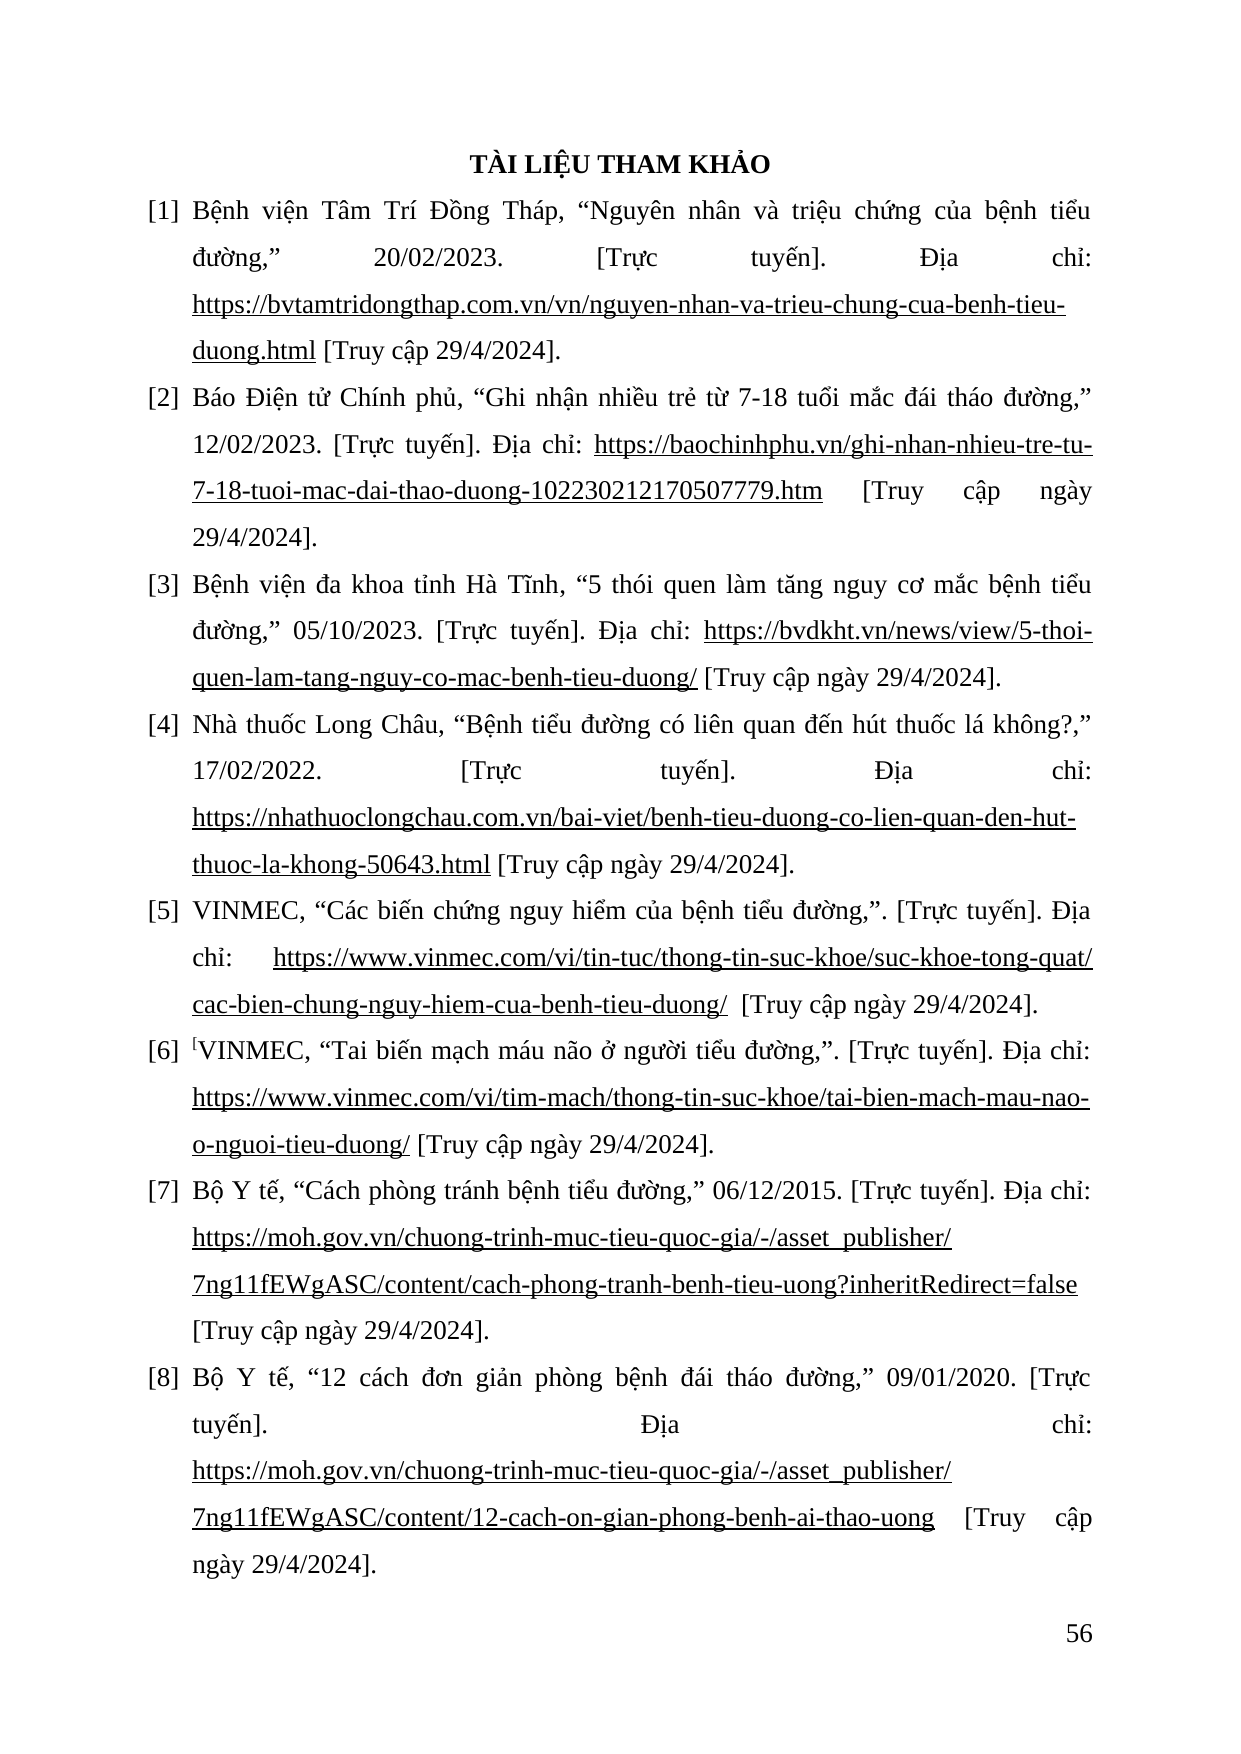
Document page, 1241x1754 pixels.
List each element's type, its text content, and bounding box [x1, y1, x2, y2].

list Bệnh viện đa khoa tỉnh Hà Tĩnh, “5 thói quen làm tăng nguy cơ mắc bệnh tiểu đường,” 05/10/2023. [Trực tuyến]. Địa chỉ: https://bvdkht.vn/news/view/5-thoi-quen-lam-tang-nguy-co-mac-benh-tieu-duong/ [Truy cập ngày 29/4/2024]. [148, 568, 1092, 692]
list Báo Điện tử Chính phủ, “Ghi nhận nhiều trẻ từ 7-18 tuổi mắc đái tháo đường,” 12/02/2023. [Trực tuyến]. Địa chỉ: https://baochinhphu.vn/ghi-nhan-nhieu-tre-tu-7-18-tuoi-mac-dai-thao-duong-102230212170507779.htm [Truy cập ngày 29/4/2024]. [148, 381, 1092, 552]
list Bộ Y tế, “Cách phòng tránh bệnh tiểu đường,” 06/12/2015. [Trực tuyến]. Địa chỉ: https://moh.gov.vn/chuong-trinh-muc-tieu-quoc-gia/-/asset_publisher/7ng11fEWgASC/content/cach-phong-tranh-benh-tieu-uong?inheritRedirect=false [Truy cập ngày 29/4/2024]. [148, 1174, 1092, 1346]
list [VINMEC, “Tai biến mạch máu não ở người tiểu đường,”. [Trực tuyến]. Địa chỉ: https://www.vinmec.com/vi/tim-mach/thong-tin-suc-khoe/tai-bien-mach-mau-nao-o-nguoi-tieu-duong/ [Truy cập ngày 29/4/2024]. [148, 1034, 1092, 1159]
list Nhà thuốc Long Châu, “Bệnh tiểu đường có liên quan đến hút thuốc lá không?,” 17/02/2022. [Trực tuyến]. Địa chỉ: https://nhathuoclongchau.com.vn/bai-viet/benh-tieu-duong-co-lien-quan-den-hut-thuoc-la-khong-50643.html [Truy cập ngày 29/4/2024]. [148, 708, 1092, 879]
list VINMEC, “Các biến chứng nguy hiểm của bệnh tiểu đường,”. [Trực tuyến]. Địa chỉ: https://www.vinmec.com/vi/tin-tuc/thong-tin-suc-khoe/suc-khoe-tong-quat/cac-bien-chung-nguy-hiem-cua-benh-tieu-duong/ [Truy cập ngày 29/4/2024]. [148, 894, 1092, 1019]
subtitle TÀI LIỆU THAM KHẢO [148, 148, 1092, 179]
list Bệnh viện Tâm Trí Đồng Tháp, “Nguyên nhân và triệu chứng của bệnh tiểu đường,” 20/02/2023. [Trực tuyến]. Địa chỉ: https://bvtamtridongthap.com.vn/vn/nguyen-nhan-va-trieu-chung-cua-benh-tieu-duong.html [Truy cập 29/4/2024]. [148, 194, 1092, 366]
list Bộ Y tế, “12 cách đơn giản phòng bệnh đái tháo đường,” 09/01/2020. [Trực tuyến]. Địa chỉ: https://moh.gov.vn/chuong-trinh-muc-tieu-quoc-gia/-/asset_publisher/7ng11fEWgASC/content/12-cach-on-gian-phong-benh-ai-thao-uong [Truy cập ngày 29/4/2024]. [148, 1361, 1092, 1579]
